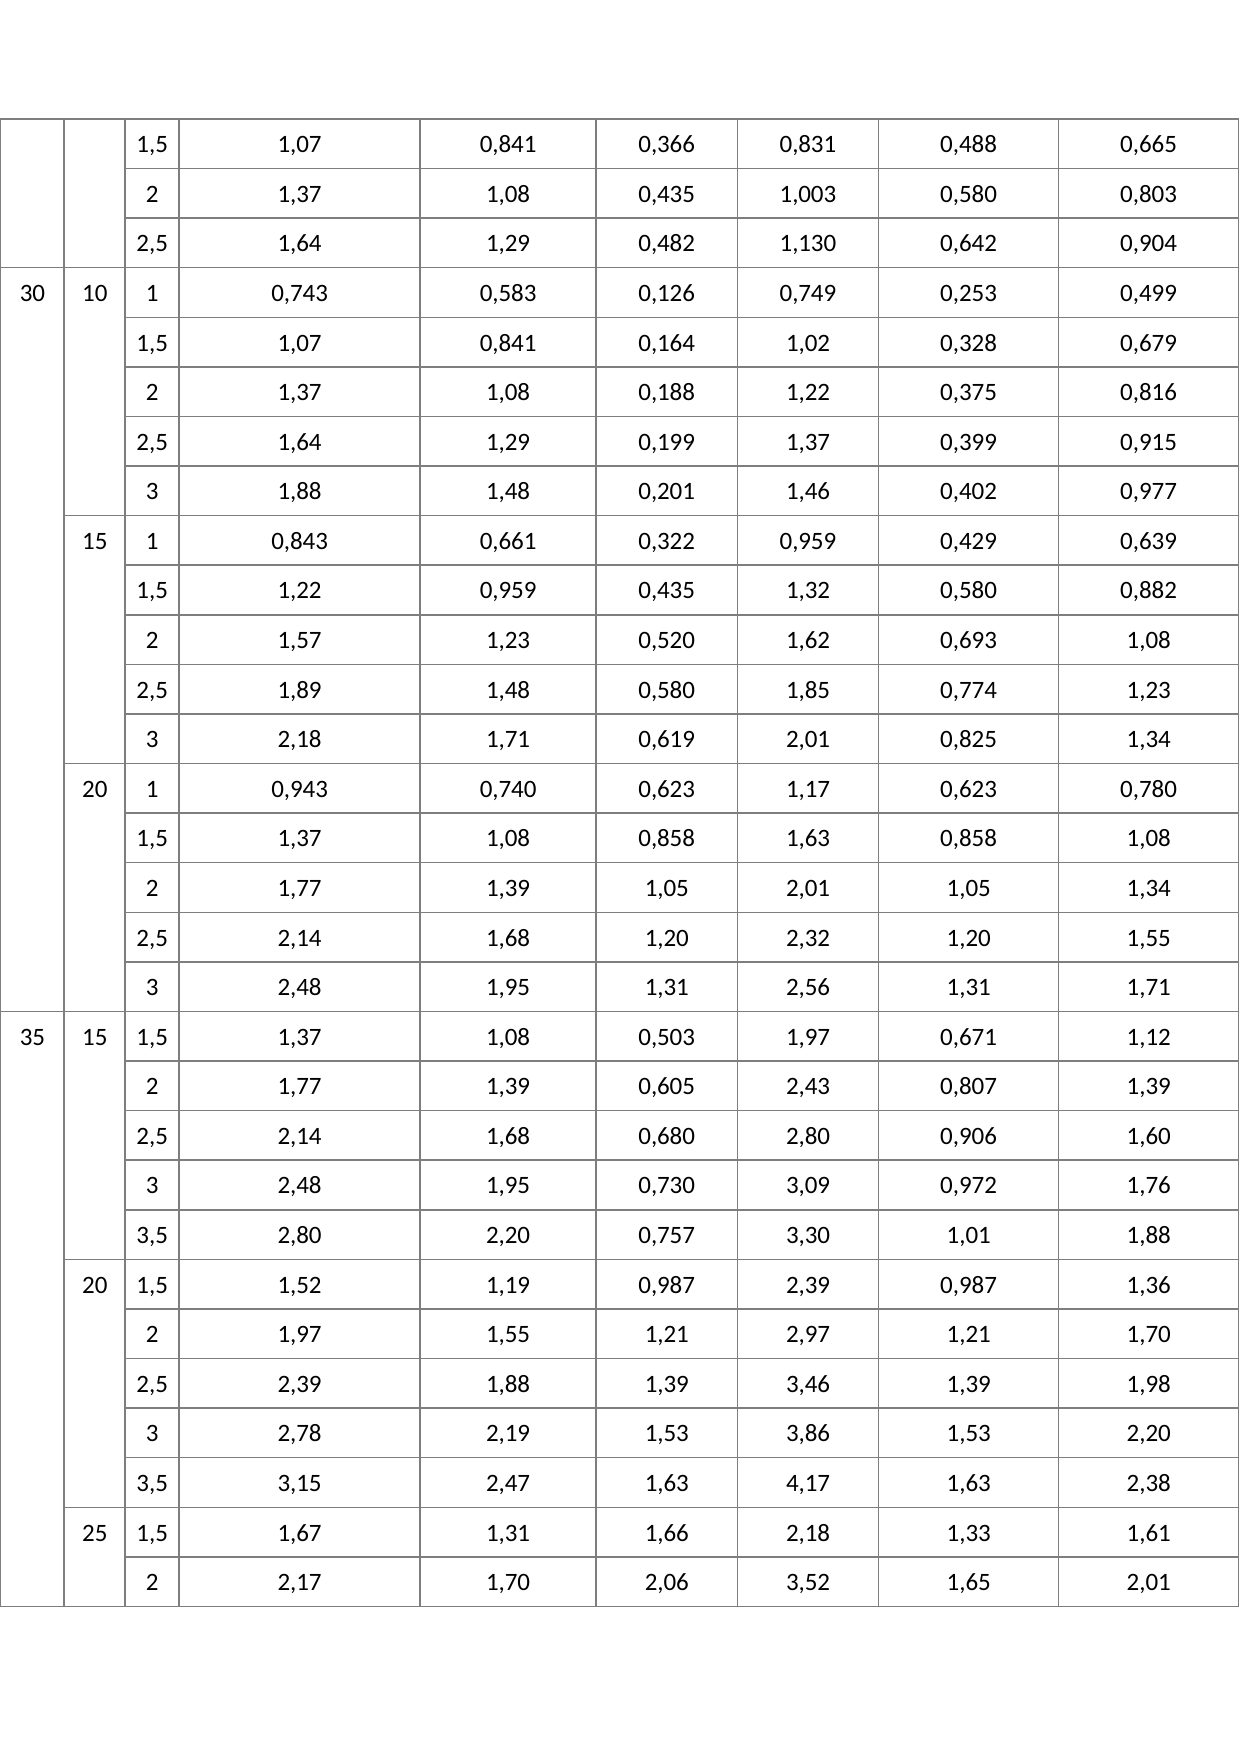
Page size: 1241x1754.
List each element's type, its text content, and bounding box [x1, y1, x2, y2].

table_cell 1,64 [180, 219, 419, 267]
table_cell 1,67 [180, 1508, 419, 1556]
table_cell 2 [126, 1062, 178, 1110]
table_cell 0,623 [597, 764, 737, 812]
table_cell 1,48 [421, 665, 595, 713]
table_cell 1,5 [126, 1012, 178, 1060]
table_cell 0,322 [597, 516, 737, 564]
table_cell 1 [126, 764, 178, 812]
table_cell 2,80 [738, 1111, 878, 1159]
table_cell 1,37 [738, 417, 878, 465]
table_cell 0,188 [597, 368, 737, 416]
table_cell 1,5 [126, 120, 178, 168]
table_cell 0,943 [180, 764, 419, 812]
table_cell 0,402 [879, 467, 1058, 515]
table_cell 0,904 [1059, 219, 1238, 267]
table_cell 1,37 [180, 169, 419, 217]
table_cell 2,32 [738, 913, 878, 961]
table_cell 3 [126, 467, 178, 515]
table_cell 1,66 [597, 1508, 737, 1556]
table_cell 1,08 [1059, 616, 1238, 663]
table_cell 10 [65, 268, 124, 515]
table_cell 1,08 [421, 368, 595, 416]
table_cell 2,18 [180, 715, 419, 763]
table_cell 1,68 [421, 1111, 595, 1159]
table_cell 1,65 [879, 1558, 1058, 1606]
table_cell 0,987 [879, 1260, 1058, 1308]
table_cell 2,14 [180, 1111, 419, 1159]
table_cell 1,97 [180, 1310, 419, 1358]
table_cell 0,583 [421, 268, 595, 316]
table_cell 0,749 [738, 268, 878, 316]
table_cell 15 [65, 1012, 124, 1258]
table_cell 0,661 [421, 516, 595, 564]
table_cell 1,33 [879, 1508, 1058, 1556]
table_cell 0,520 [597, 616, 737, 663]
table_cell 1,32 [738, 566, 878, 614]
table_cell 2,5 [126, 219, 178, 267]
table_cell 1,39 [421, 863, 595, 911]
table_cell 0,435 [597, 169, 737, 217]
table_cell 1,89 [180, 665, 419, 713]
table_cell 1,36 [1059, 1260, 1238, 1308]
table_cell 1,95 [421, 1161, 595, 1209]
table_cell 2,47 [421, 1458, 595, 1506]
table_cell 1,55 [421, 1310, 595, 1358]
table_cell 1,07 [180, 318, 419, 366]
table_cell 0,639 [1059, 516, 1238, 564]
table_cell 0,816 [1059, 368, 1238, 416]
table_cell 15 [65, 516, 124, 763]
table_cell 2,5 [126, 913, 178, 961]
table_cell 0,757 [597, 1211, 737, 1258]
table_cell 2 [126, 1310, 178, 1358]
table_cell 1,88 [1059, 1211, 1238, 1258]
table_cell 2,01 [1059, 1558, 1238, 1606]
table_cell 0,619 [597, 715, 737, 763]
table_cell 1,68 [421, 913, 595, 961]
table_cell 1,19 [421, 1260, 595, 1308]
table_cell 1,63 [597, 1458, 737, 1506]
table_cell 1,70 [1059, 1310, 1238, 1358]
table_cell 1,12 [1059, 1012, 1238, 1060]
table_cell 1,53 [879, 1409, 1058, 1457]
table_cell 1,01 [879, 1211, 1058, 1258]
table_cell 2,19 [421, 1409, 595, 1457]
table_cell 1,77 [180, 1062, 419, 1110]
table_cell 1,39 [421, 1062, 595, 1110]
table_cell 1,05 [597, 863, 737, 911]
table_cell 2,80 [180, 1211, 419, 1258]
table_cell 0,825 [879, 715, 1058, 763]
table_cell 1,003 [738, 169, 878, 217]
table_cell 1,63 [738, 814, 878, 862]
table_cell 0,807 [879, 1062, 1058, 1110]
table_cell 0,499 [1059, 268, 1238, 316]
table_cell 0,375 [879, 368, 1058, 416]
table_cell 1,85 [738, 665, 878, 713]
table_cell 0,623 [879, 764, 1058, 812]
table_cell 2,14 [180, 913, 419, 961]
table_cell 2,48 [180, 1161, 419, 1209]
table_cell 1,60 [1059, 1111, 1238, 1159]
table_cell 20 [65, 1260, 124, 1506]
table_cell 3 [126, 1409, 178, 1457]
table_cell 1,76 [1059, 1161, 1238, 1209]
table_cell 3 [126, 715, 178, 763]
table_cell 2,20 [421, 1211, 595, 1258]
table_cell 2,18 [738, 1508, 878, 1556]
table_cell 1 [126, 268, 178, 316]
table_cell 0,679 [1059, 318, 1238, 366]
table_cell 25 [65, 1508, 124, 1606]
table_cell 0,803 [1059, 169, 1238, 217]
table_cell 30 [1, 268, 63, 1011]
table_cell 0,972 [879, 1161, 1058, 1209]
table_cell 0,580 [879, 566, 1058, 614]
table_cell 1,95 [421, 963, 595, 1011]
table_cell 1,88 [421, 1359, 595, 1407]
table_cell 0,399 [879, 417, 1058, 465]
table_cell 0,429 [879, 516, 1058, 564]
table_cell 1,05 [879, 863, 1058, 911]
table_cell 2 [126, 863, 178, 911]
table_cell 0,843 [180, 516, 419, 564]
table_cell 1,37 [180, 1012, 419, 1060]
table_cell 0,328 [879, 318, 1058, 366]
table_cell 1,57 [180, 616, 419, 663]
table_cell 2,39 [738, 1260, 878, 1308]
table_cell 1,39 [1059, 1062, 1238, 1110]
table_cell 1,39 [597, 1359, 737, 1407]
table_cell 1,21 [597, 1310, 737, 1358]
table_cell 1,61 [1059, 1508, 1238, 1556]
table_cell 1,55 [1059, 913, 1238, 961]
table_cell 0,740 [421, 764, 595, 812]
table_cell 1,70 [421, 1558, 595, 1606]
table_cell 0,503 [597, 1012, 737, 1060]
table_cell 3 [126, 963, 178, 1011]
table_cell 1,31 [879, 963, 1058, 1011]
table_cell 0,693 [879, 616, 1058, 663]
table_cell 0,680 [597, 1111, 737, 1159]
table_cell 2,78 [180, 1409, 419, 1457]
table_cell 1,07 [180, 120, 419, 168]
table_cell 1,20 [597, 913, 737, 961]
table_cell 0,774 [879, 665, 1058, 713]
table_cell 1,5 [126, 1508, 178, 1556]
table_cell 35 [1, 1012, 63, 1606]
table_cell 1,39 [879, 1359, 1058, 1407]
table_cell 0,959 [421, 566, 595, 614]
table_cell 1,08 [421, 1012, 595, 1060]
table_cell 0,743 [180, 268, 419, 316]
table_cell 1,52 [180, 1260, 419, 1308]
table_cell 0,671 [879, 1012, 1058, 1060]
table_cell 2 [126, 169, 178, 217]
table_cell 0,831 [738, 120, 878, 168]
table_cell 1,02 [738, 318, 878, 366]
table_cell 0,580 [879, 169, 1058, 217]
table_cell 0,580 [597, 665, 737, 713]
table_cell 1,21 [879, 1310, 1058, 1358]
table_cell 1,29 [421, 219, 595, 267]
table_cell 0,882 [1059, 566, 1238, 614]
table_cell 3,09 [738, 1161, 878, 1209]
table_cell 1,37 [180, 814, 419, 862]
table_cell 0,199 [597, 417, 737, 465]
table_cell 1,08 [421, 814, 595, 862]
table_cell 1,71 [1059, 963, 1238, 1011]
table_cell 0,977 [1059, 467, 1238, 515]
table_cell 0,780 [1059, 764, 1238, 812]
table_cell 3 [126, 1161, 178, 1209]
table_cell 1,08 [1059, 814, 1238, 862]
table_cell 3,52 [738, 1558, 878, 1606]
table_cell 0,841 [421, 318, 595, 366]
table_cell 0,665 [1059, 120, 1238, 168]
table_cell 0,841 [421, 120, 595, 168]
table_cell 0,253 [879, 268, 1058, 316]
table_cell 2,5 [126, 1359, 178, 1407]
table_cell 3,30 [738, 1211, 878, 1258]
table_cell 1,53 [597, 1409, 737, 1457]
table_cell 2,38 [1059, 1458, 1238, 1506]
table_cell 0,488 [879, 120, 1058, 168]
table_cell 2,06 [597, 1558, 737, 1606]
table_cell 1,34 [1059, 863, 1238, 911]
table_cell 1,23 [421, 616, 595, 663]
table_cell 1,46 [738, 467, 878, 515]
table_cell 2,48 [180, 963, 419, 1011]
table_cell 0,435 [597, 566, 737, 614]
table_cell 2,01 [738, 715, 878, 763]
table_cell 0,482 [597, 219, 737, 267]
table_cell 1,71 [421, 715, 595, 763]
table_cell 0,201 [597, 467, 737, 515]
table_cell 0,858 [879, 814, 1058, 862]
table_cell 1,48 [421, 467, 595, 515]
table_cell 1,22 [738, 368, 878, 416]
table_cell 1,34 [1059, 715, 1238, 763]
table_cell 0,959 [738, 516, 878, 564]
table_cell 2,5 [126, 665, 178, 713]
table_cell 3,5 [126, 1211, 178, 1258]
table_cell 4,17 [738, 1458, 878, 1506]
table_cell 0,126 [597, 268, 737, 316]
table_cell 2,01 [738, 863, 878, 911]
table_cell 2,5 [126, 417, 178, 465]
table_cell 3,5 [126, 1458, 178, 1506]
table_cell 1,88 [180, 467, 419, 515]
table_cell 1,31 [421, 1508, 595, 1556]
table_cell 1,62 [738, 616, 878, 663]
table_cell 1 [126, 516, 178, 564]
table_cell 1,22 [180, 566, 419, 614]
table_cell 20 [65, 764, 124, 1011]
table_cell 2,56 [738, 963, 878, 1011]
table_cell 0,915 [1059, 417, 1238, 465]
table_cell 1,23 [1059, 665, 1238, 713]
table_cell 1,130 [738, 219, 878, 267]
table_cell 1,20 [879, 913, 1058, 961]
table_cell 1,63 [879, 1458, 1058, 1506]
table_cell 2,43 [738, 1062, 878, 1110]
table_cell 0,605 [597, 1062, 737, 1110]
table_cell 3,15 [180, 1458, 419, 1506]
table_cell 1,5 [126, 1260, 178, 1308]
table_cell 15 [65, 120, 124, 267]
table_cell 1,31 [597, 963, 737, 1011]
table_cell 2 [126, 368, 178, 416]
table_cell 1,5 [126, 566, 178, 614]
table_cell 0,366 [597, 120, 737, 168]
table_cell 1,08 [421, 169, 595, 217]
table_cell 3,46 [738, 1359, 878, 1407]
table_cell 2,39 [180, 1359, 419, 1407]
table_cell 1,98 [1059, 1359, 1238, 1407]
table_cell 1,5 [126, 318, 178, 366]
table_cell 2,5 [126, 1111, 178, 1159]
table_cell 0,987 [597, 1260, 737, 1308]
table_cell 1,17 [738, 764, 878, 812]
table_cell 1,5 [126, 814, 178, 862]
table_cell 2,17 [180, 1558, 419, 1606]
table_cell 2,20 [1059, 1409, 1238, 1457]
table_cell 1,29 [421, 417, 595, 465]
table_cell 1,64 [180, 417, 419, 465]
table_cell 2 [126, 1558, 178, 1606]
table_cell 2,97 [738, 1310, 878, 1358]
table_cell 1,37 [180, 368, 419, 416]
table_cell 1,97 [738, 1012, 878, 1060]
table_cell 3,86 [738, 1409, 878, 1457]
table_cell 0,730 [597, 1161, 737, 1209]
table_cell 2 [126, 616, 178, 663]
table_cell 0,164 [597, 318, 737, 366]
table_cell 0,858 [597, 814, 737, 862]
table_cell 1,77 [180, 863, 419, 911]
table_cell 0,906 [879, 1111, 1058, 1159]
table_cell 0,642 [879, 219, 1058, 267]
